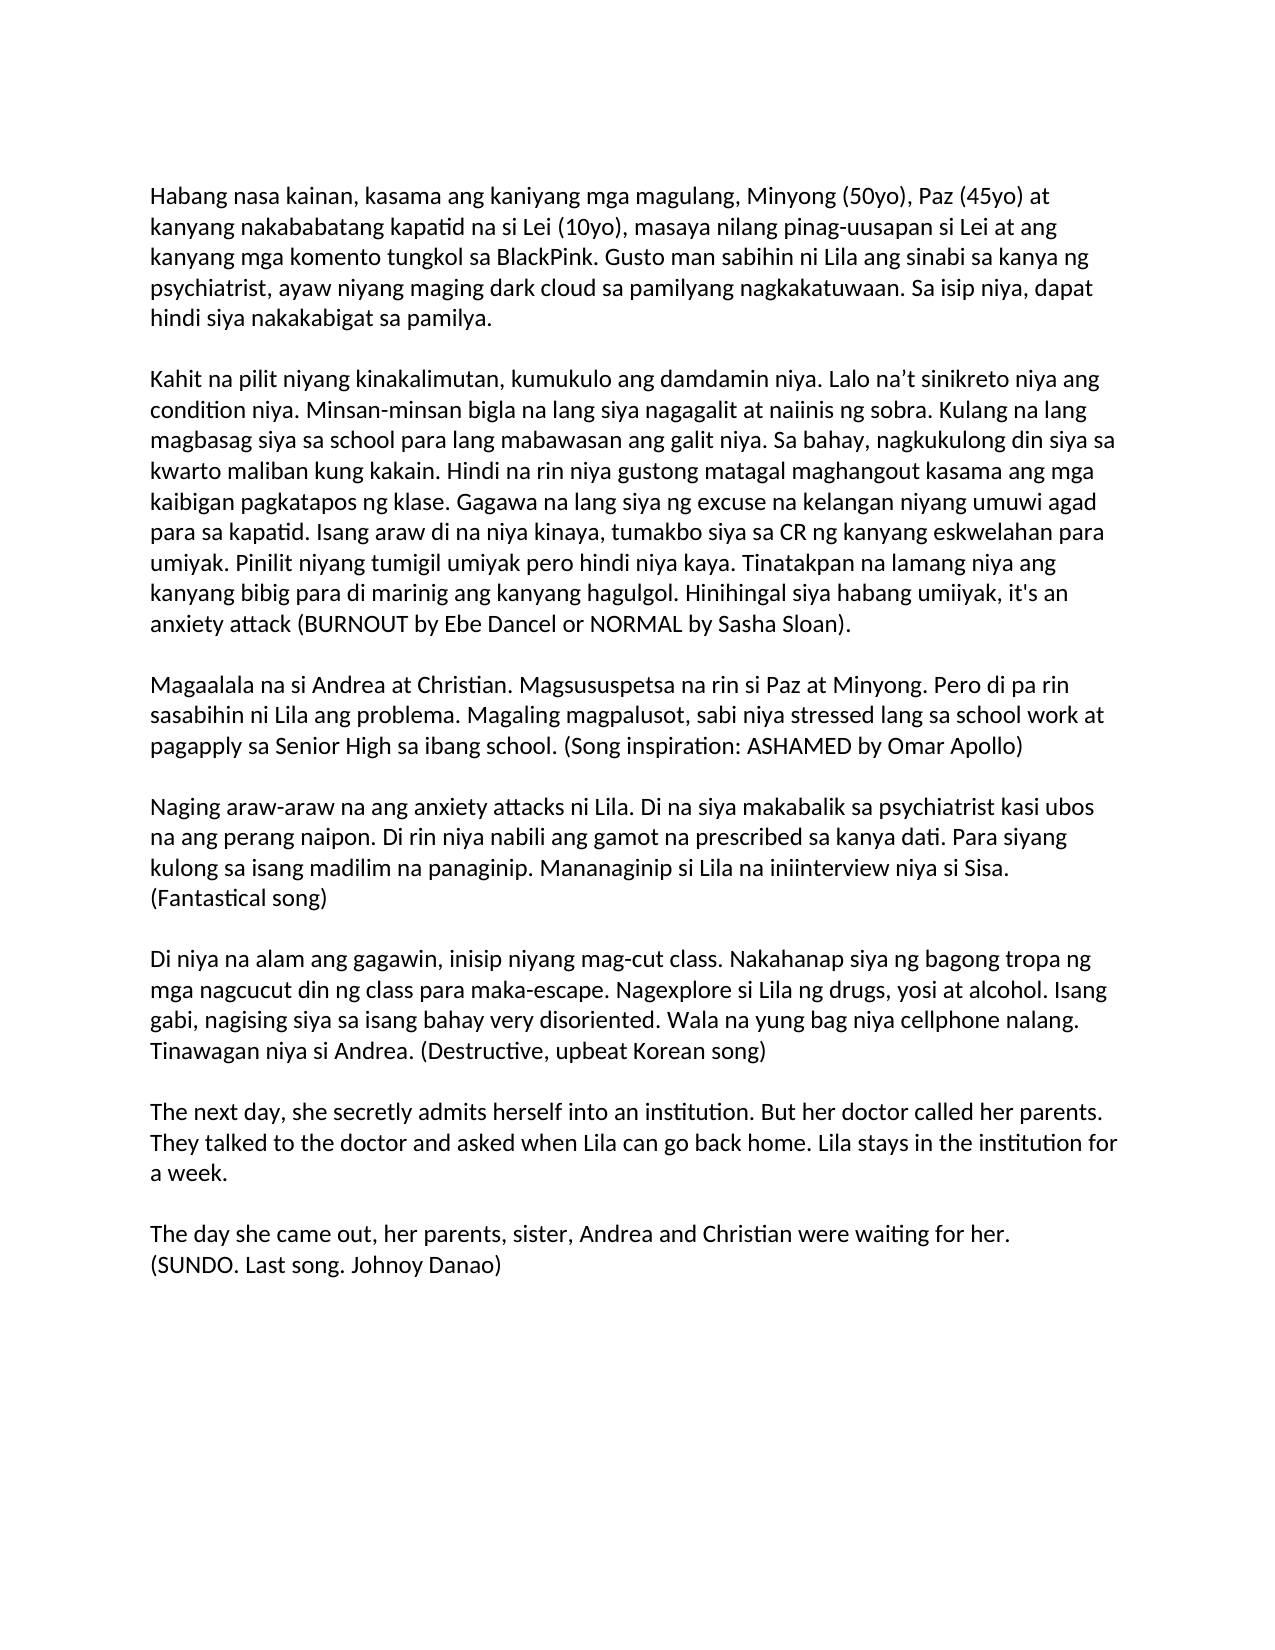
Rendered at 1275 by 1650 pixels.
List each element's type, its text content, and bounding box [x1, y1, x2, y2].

text (SUNDO. Last song. Johnoy Danao) [150, 1249, 1125, 1279]
text The next day, she secretly admits herself into an institution. But her doctor called her parents. They talked to the doctor and asked when Lila can go back home. Lila stays in the institution for a week. [150, 1096, 1125, 1188]
text Kahit na pilit niyang kinakalimutan, kumukulo ang damdamin niya. Lalo na’t sinikreto niya ang condition niya. Minsan-minsan bigla na lang siya nagagalit at naiinis ng sobra. Kulang na lang magbasag siya sa school para lang mabawasan ang galit niya. Sa bahay, nagkukulong din siya sa kwarto maliban kung kakain. Hindi na rin niya gustong matagal maghangout kasama ang mga kaibigan pagkatapos ng klase. Gagawa na lang siya ng excuse na kelangan niyang umuwi agad para sa kapatid. Isang araw di na niya kinaya, tumakbo siya sa CR ng kanyang eskwelahan para umiyak. Pinilit niyang tumigil umiyak pero hindi niya kaya. Tinatakpan na lamang niya ang kanyang bibig para di marinig ang kanyang hagulgol. Hinihingal siya habang umiiyak, it's an anxiety attack (BURNOUT by Ebe Dancel or NORMAL by Sasha Sloan). [150, 364, 1125, 638]
text Magaalala na si Andrea at Christian. Magsususpetsa na rin si Paz at Minyong. Pero di pa rin sasabihin ni Lila ang problema. Magaling magpalusot, sabi niya stressed lang sa school work at pagapply sa Senior High sa ibang school. (Song inspiration: ASHAMED by Omar Apollo) [150, 669, 1125, 760]
text Habang nasa kainan, kasama ang kaniyang mga magulang, Minyong (50yo), Paz (45yo) at kanyang nakababatang kapatid na si Lei (10yo), masaya nilang pinag-uusapan si Lei at ang kanyang mga komento tungkol sa BlackPink. Gusto man sabihin ni Lila ang sinabi sa kanya ng psychiatrist, ayaw niyang maging dark cloud sa pamilyang nagkakatuwaan. Sa isip niya, dapat hindi siya nakakabigat sa pamilya. [150, 181, 1125, 333]
text Naging araw-araw na ang anxiety attacks ni Lila. Di na siya makabalik sa psychiatrist kasi ubos na ang perang naipon. Di rin niya nabili ang gamot na prescribed sa kanya dati. Para siyang kulong sa isang madilim na panaginip. Mananaginip si Lila na iniinterview niya si Sisa. (Fantastical song) [150, 791, 1125, 913]
text Di niya na alam ang gagawin, inisip niyang mag-cut class. Nakahanap siya ng bagong tropa ng mga nagcucut din ng class para maka-escape. Nagexplore si Lila ng drugs, yosi at alcohol. Isang gabi, nagising siya sa isang bahay very disoriented. Wala na yung bag niya cellphone nalang. Tinawagan niya si Andrea. (Destructive, upbeat Korean song) [150, 943, 1125, 1066]
text The day she came out, her parents, sister, Andrea and Christian were waiting for her. [150, 1218, 1125, 1249]
